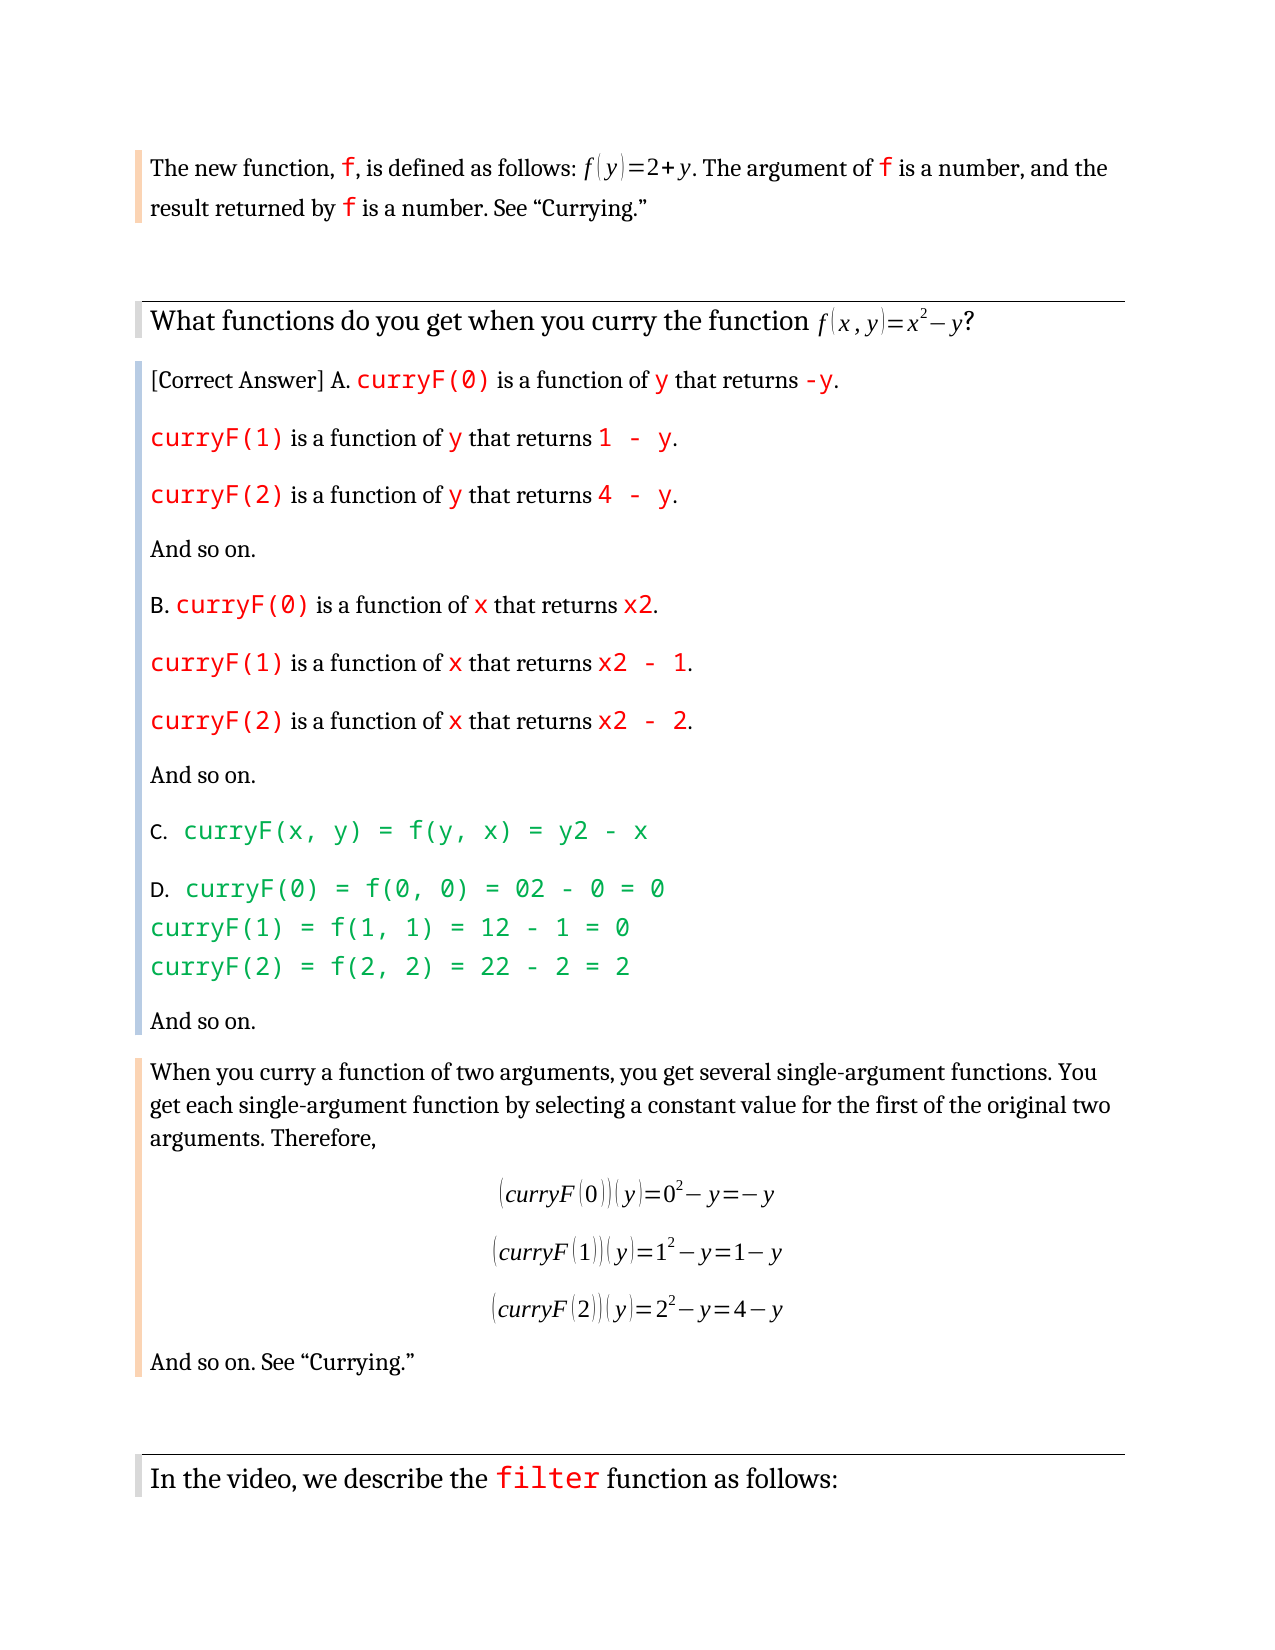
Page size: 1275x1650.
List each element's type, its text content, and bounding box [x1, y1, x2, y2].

text And so on. [142, 535, 1125, 564]
text curryF(2) is a function of y that returns 4 - y. [142, 477, 1125, 511]
text C. curryF(x, y) = f(y, x) = y2 - x [142, 812, 1125, 846]
text [Correct Answer] A. curryF(0) is a function of y that returns -y. [142, 361, 1125, 395]
text curryF(1) is a function of x that returns x2 - 1. [142, 645, 1125, 679]
text And so on. [142, 1007, 1125, 1035]
text B. curryF(0) is a function of x that returns x2. [142, 587, 1125, 621]
text And so on. [142, 761, 1125, 789]
text When you curry a function of two arguments, you get several single-argument functions. You get each single-argument function by selecting a constant value for the first of the original two arguments. Therefore, [142, 1058, 1125, 1153]
text In the video, we describe the filter function as follows: [142, 1455, 1125, 1497]
text curryF(2) is a function of x that returns x2 - 2. [142, 703, 1125, 737]
text What functions do you get when you curry the function ? [142, 302, 1125, 338]
text D. curryF(0) = f(0, 0) = 02 - 0 = 0 curryF(1) = f(1, 1) = 12 - 1 = 0 curryF(2) = f(2, 2) = 22 - 2 = 2 [142, 870, 1125, 983]
text curryF(1) is a function of y that returns 1 - y. [142, 419, 1125, 453]
text The new function, f, is defined as follows: . The argument of f is a number, and the result returned by f is a number. See “Currying.” [150, 150, 1125, 223]
text And so on. See “Currying.” [142, 1348, 1125, 1377]
